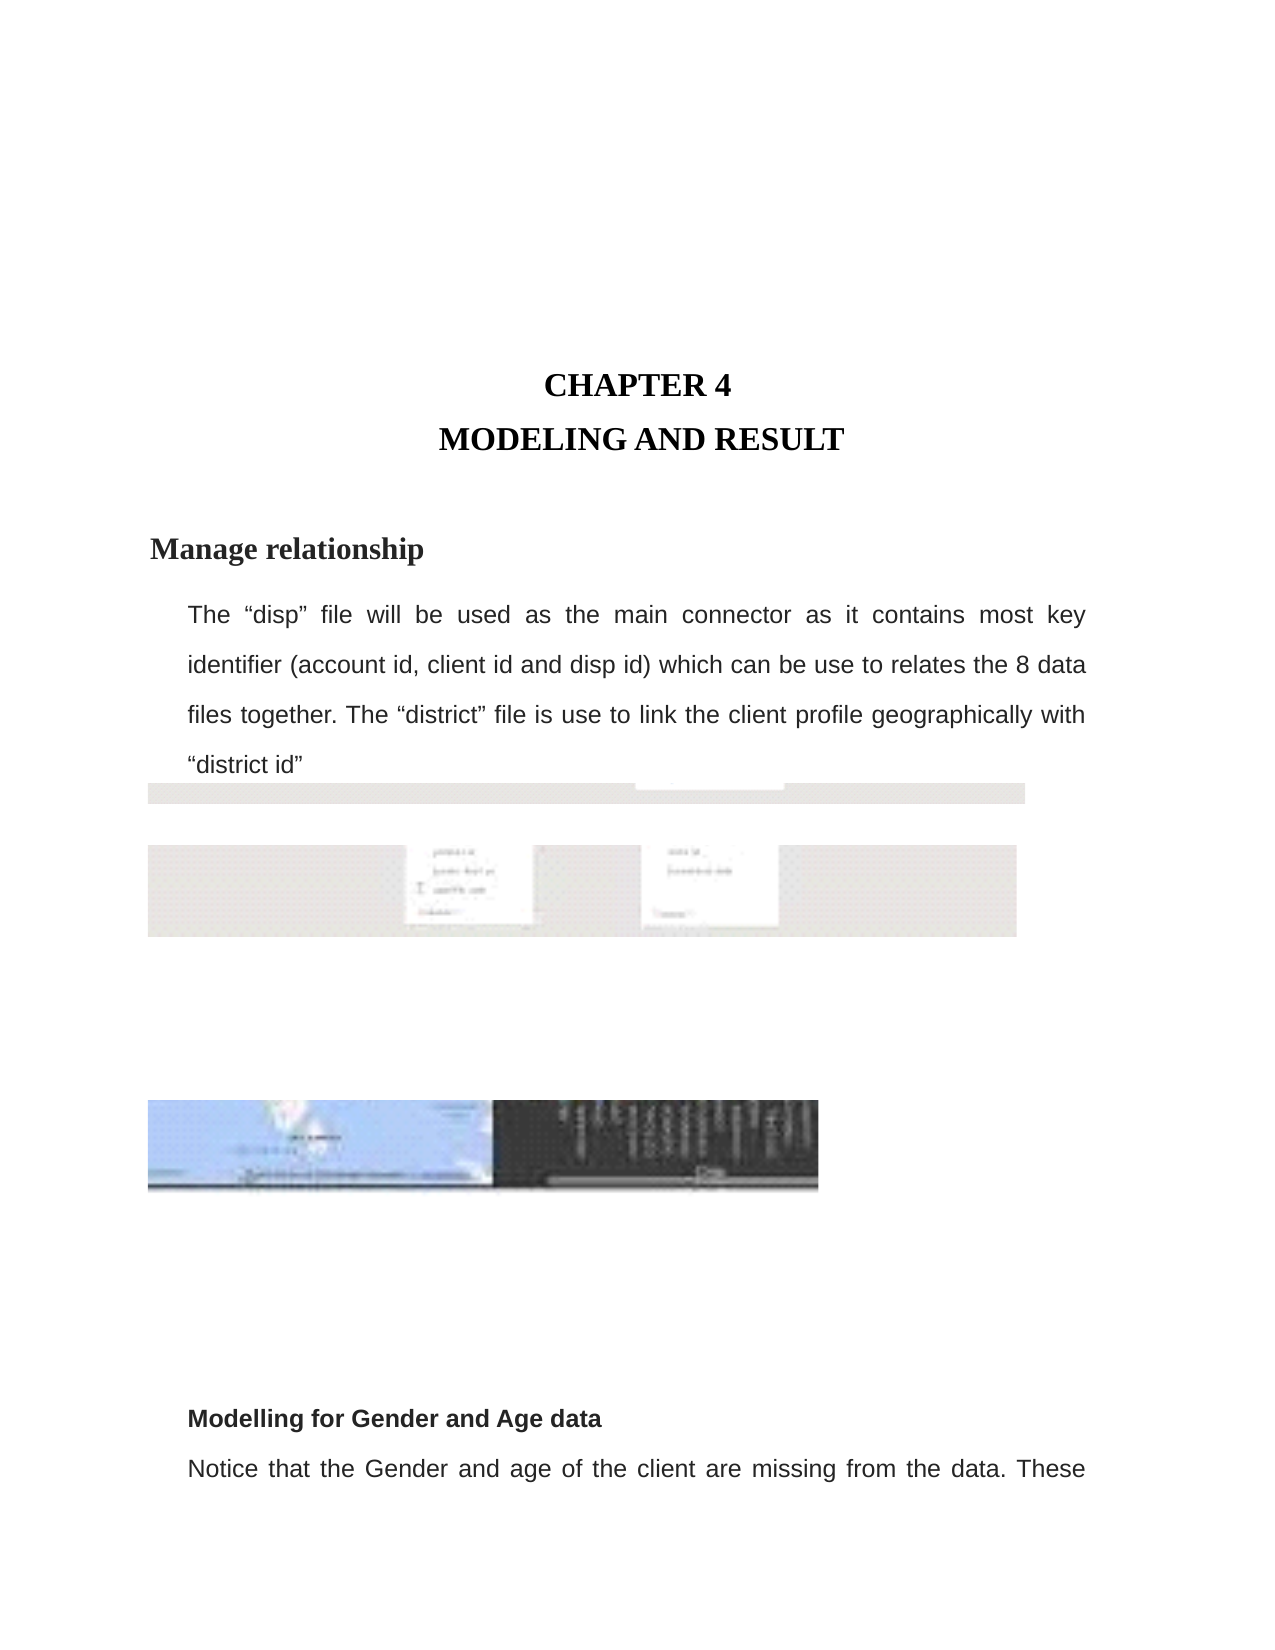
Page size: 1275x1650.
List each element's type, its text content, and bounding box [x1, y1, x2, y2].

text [187, 1437, 1087, 1487]
text Manage relationship [150, 529, 1125, 567]
text Modelling for Gender and Age data [187, 1387, 1087, 1437]
text CHAPTER 4 [150, 367, 1125, 404]
text The “disp” file will be used as the main connector as it contains most key identifier (account id, client id and disp id) which can be use to relates the 8 data files together. The “district” file is use to link the client profile geographically with “district id” [187, 711, 1087, 783]
text MODELING AND RESULT [150, 421, 1125, 458]
text The “disp” file will be used as the main connector as it contains most key identifier (account id, client id and disp id) which can be use to relates the 8 data files together. The “district” file is use to link the client profile geographically with “district id” [187, 583, 1087, 710]
